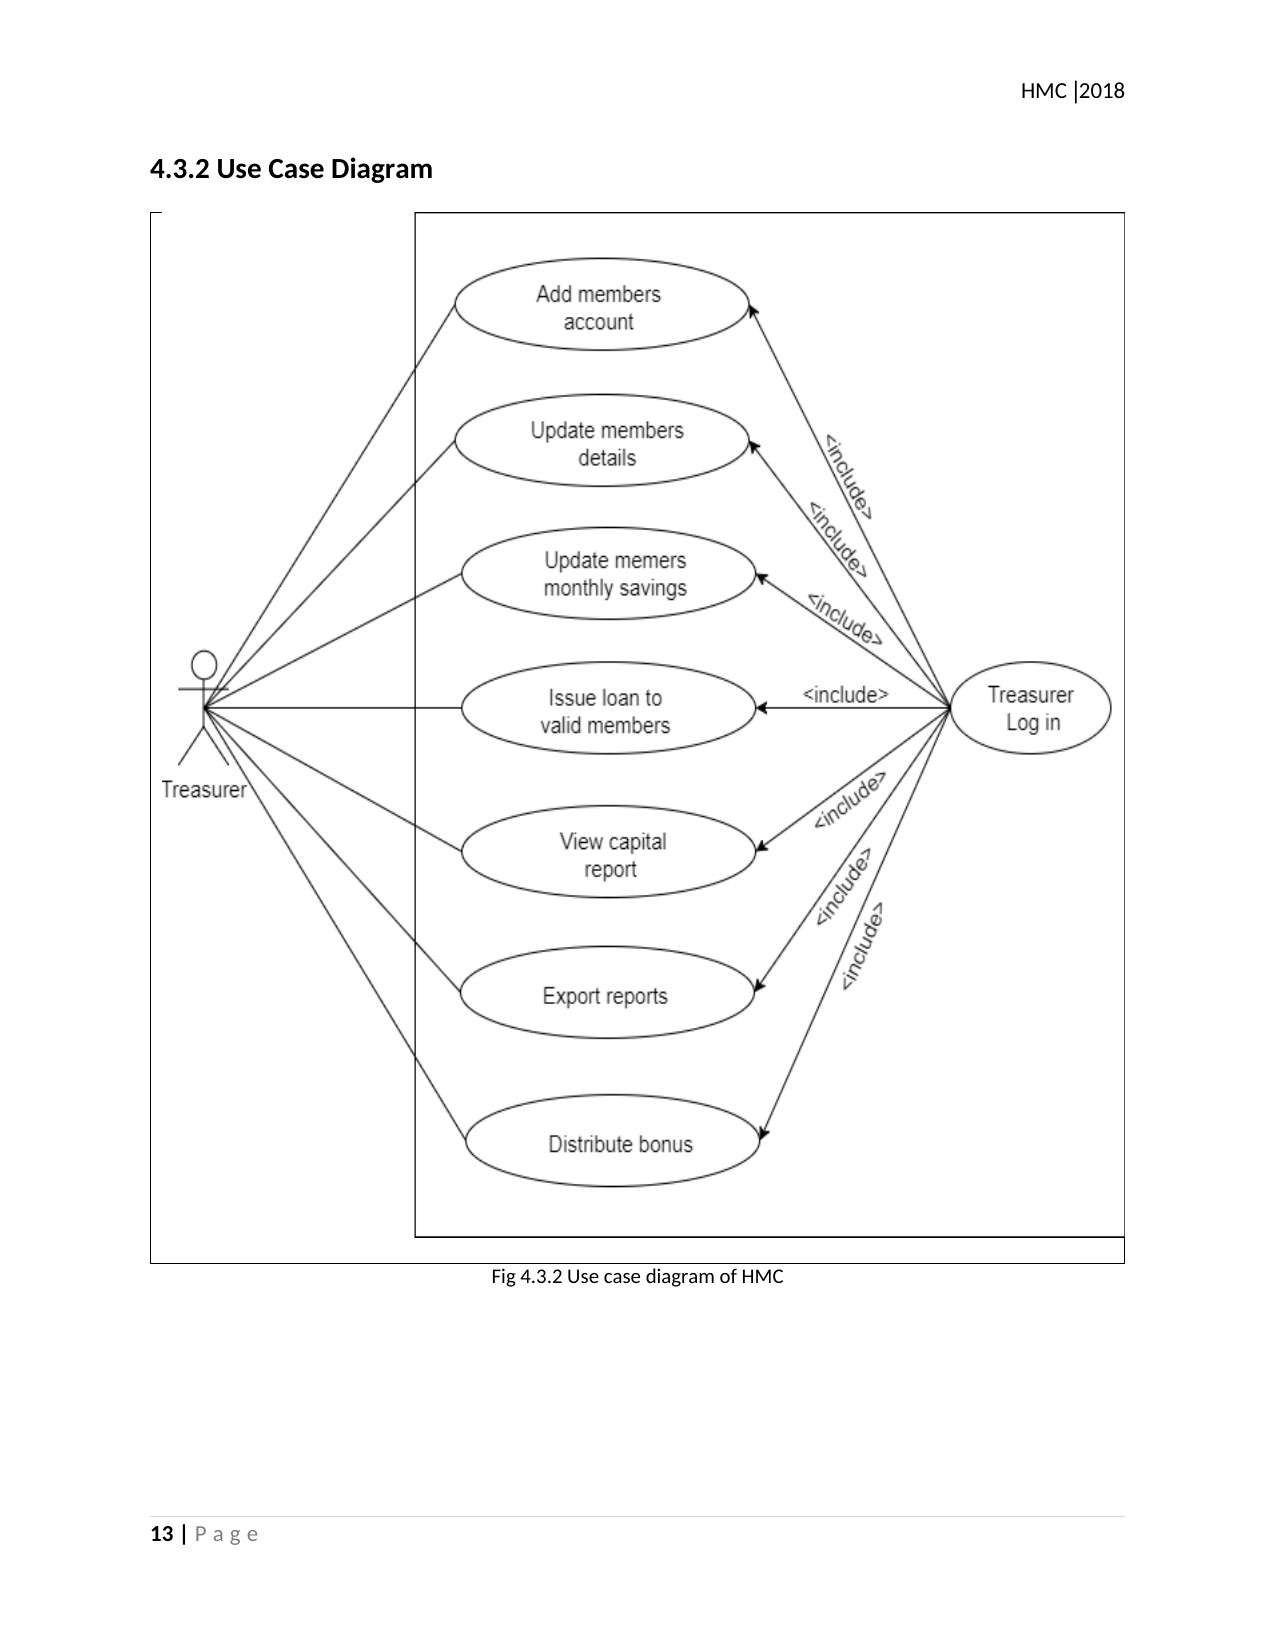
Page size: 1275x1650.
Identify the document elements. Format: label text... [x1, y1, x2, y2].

picture [161, 212, 1125, 1238]
table_header [151, 213, 1124, 1262]
text 4.3.2 Use Case Diagram [150, 150, 1125, 186]
text Fig 4.3.2 Use case diagram of HMC [150, 1264, 1125, 1289]
